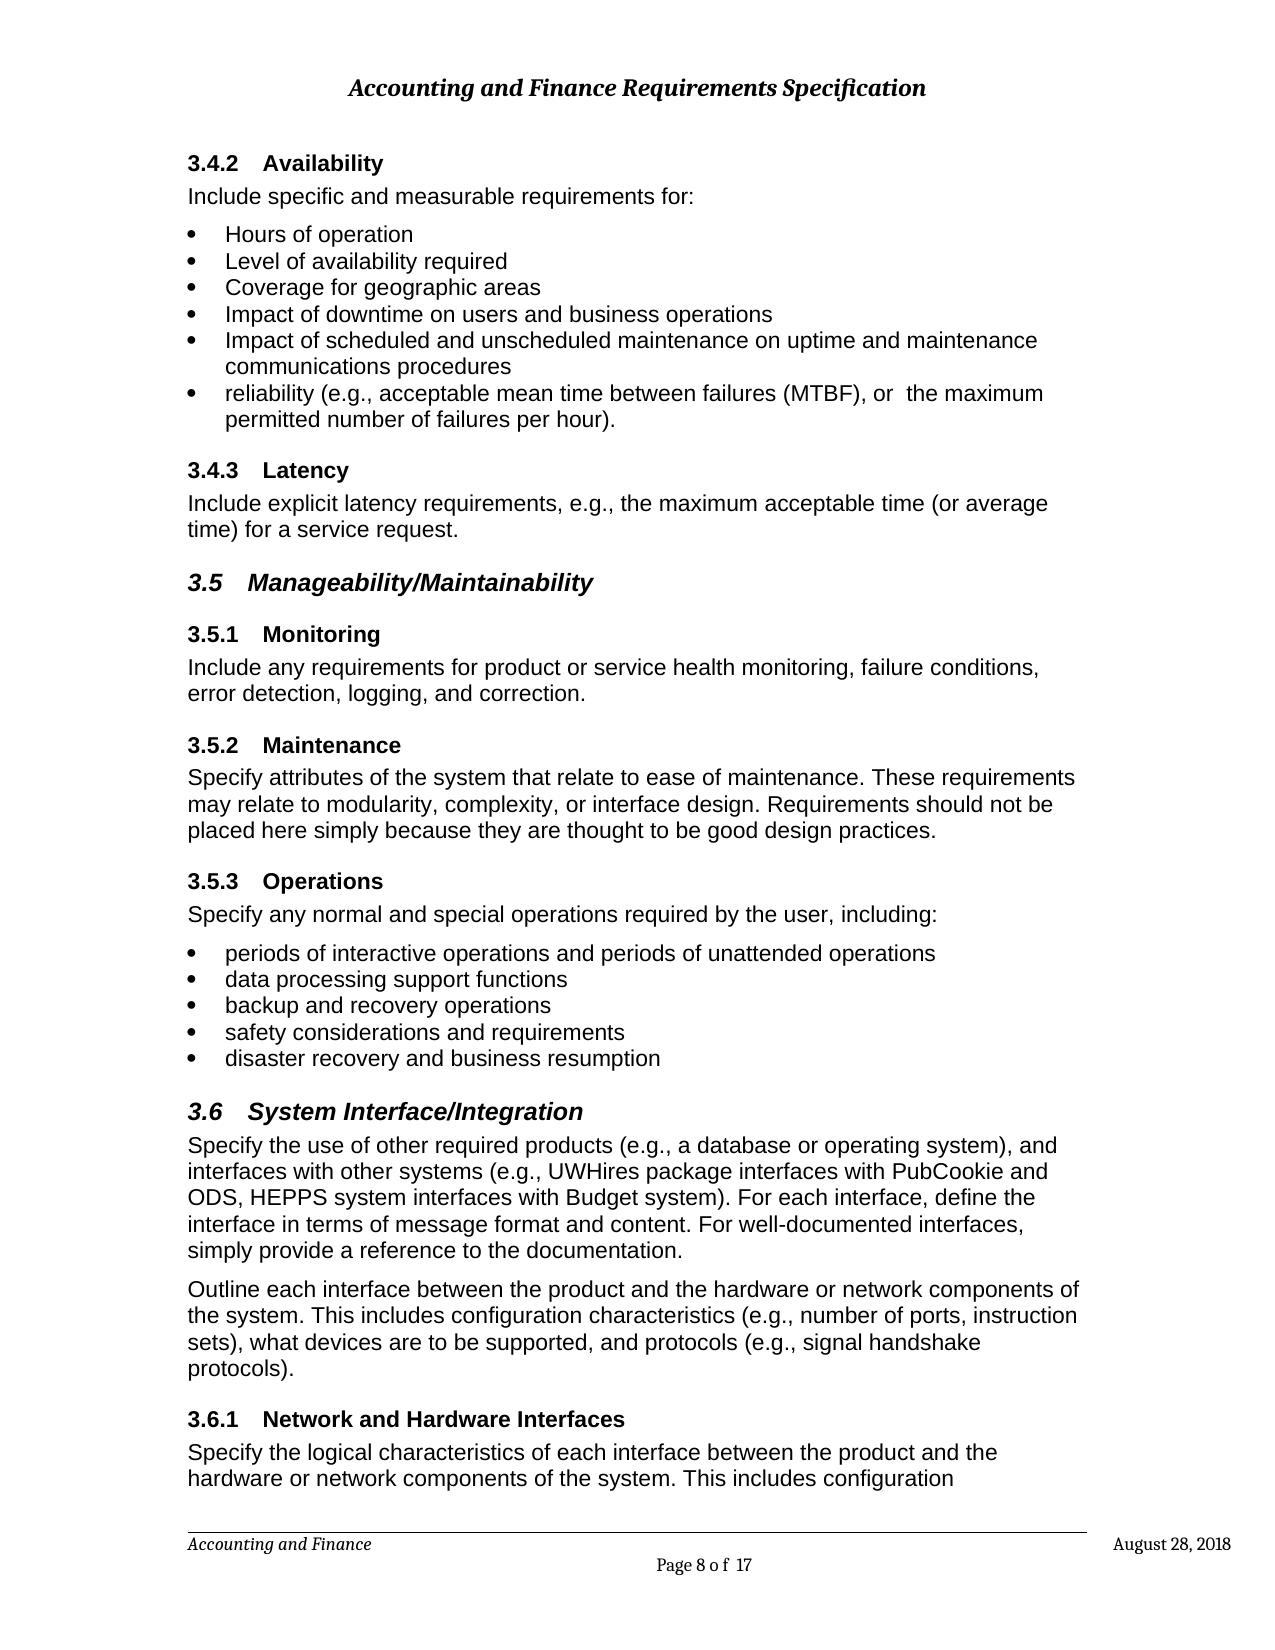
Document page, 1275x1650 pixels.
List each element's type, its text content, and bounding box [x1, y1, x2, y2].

text Include any requirements for product or service health monitoring, failure conditions, error detection, logging, and correction. [187, 654, 1087, 707]
list backup and recovery operations [187, 992, 1087, 1019]
subtitle Availability [187, 150, 1087, 176]
text Outline each interface between the product and the hardware or network components of the system. This includes configuration characteristics (e.g., number of ports, instruction sets), what devices are to be supported, and protocols (e.g., signal handshake protocols). [187, 1276, 1087, 1381]
list Impact of scheduled and unscheduled maintenance on uptime and maintenance communications procedures [187, 327, 1087, 379]
subtitle Maintenance [187, 732, 1087, 758]
text Specify attributes of the system that relate to ease of maintenance. These requirements may relate to modularity, complexity, or interface design. Requirements should not be placed here simply because they are thought to be good design practices. [187, 764, 1087, 843]
subtitle Manageability/Maintainability [187, 568, 1087, 596]
text Include explicit latency requirements, e.g., the maximum acceptable time (or average time) for a service request. [187, 490, 1087, 543]
list data processing support functions [187, 966, 1087, 992]
subtitle Operations [187, 868, 1087, 895]
list disaster recovery and business resumption [187, 1045, 1087, 1072]
list reliability (e.g., acceptable mean time between failures (MTBF), or the maximum permitted number of failures per hour). [187, 379, 1087, 432]
list safety considerations and requirements [187, 1019, 1087, 1045]
subtitle Monitoring [187, 621, 1087, 648]
subtitle System Interface/Integration [187, 1097, 1087, 1125]
subtitle Network and Hardware Interfaces [187, 1406, 1087, 1433]
subtitle Latency [187, 457, 1087, 484]
text Include specific and measurable requirements for: [187, 183, 1087, 209]
list Hours of operation [187, 221, 1087, 248]
list Impact of downtime on users and business operations [187, 301, 1087, 327]
list Level of availability required [187, 248, 1087, 274]
list Coverage for geographic areas [187, 274, 1087, 301]
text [187, 1439, 1087, 1492]
text Specify the use of other required products (e.g., a database or operating system), and interfaces with other systems (e.g., UWHires package interfaces with PubCookie and ODS, HEPPS system interfaces with Budget system). For each interface, define the interface in terms of message format and content. For well-documented interfaces, simply provide a reference to the documentation. [187, 1132, 1087, 1263]
list periods of interactive operations and periods of unattended operations [187, 940, 1087, 966]
text Specify any normal and special operations required by the user, including: [187, 901, 1087, 927]
